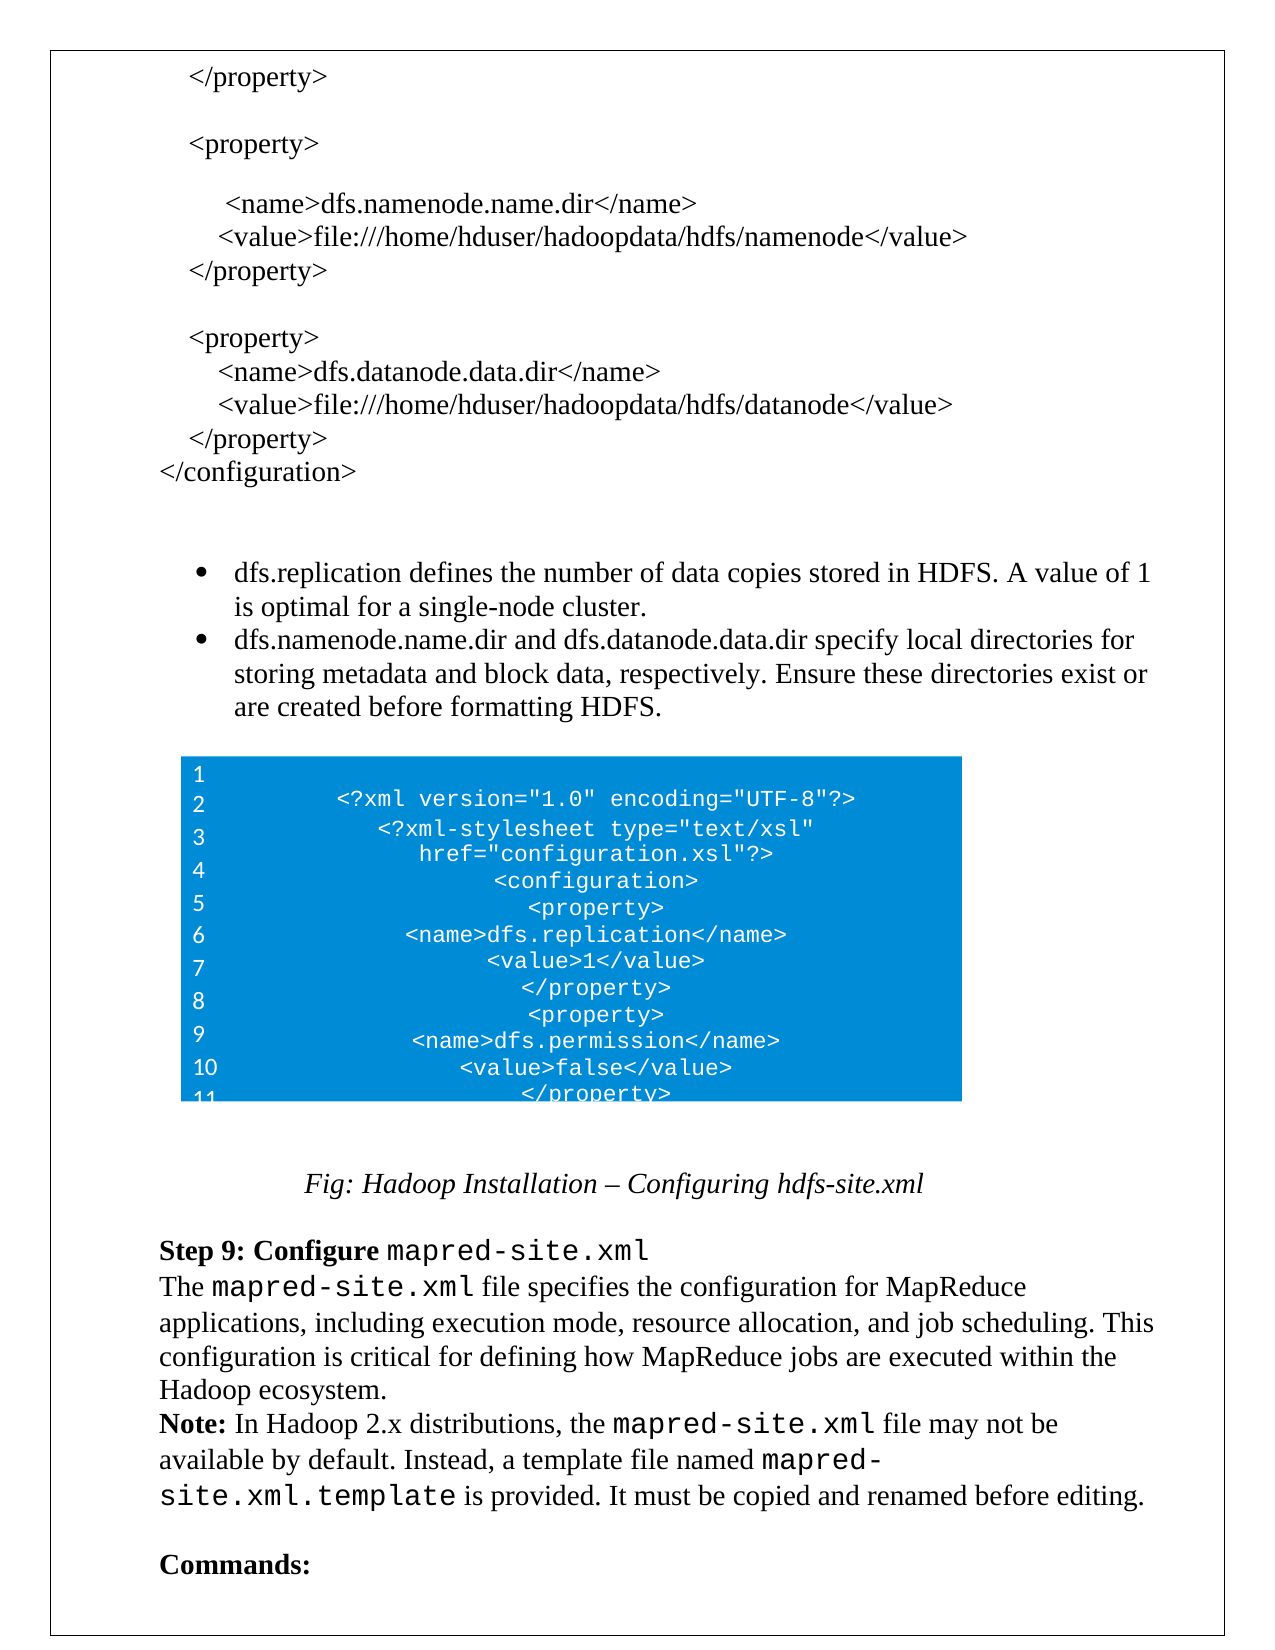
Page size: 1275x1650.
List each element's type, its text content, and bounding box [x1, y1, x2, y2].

table_cell Fig: Hadoop Installation – Configuring hdfs-site.xml [148, 1166, 1181, 1233]
table_cell [148, 756, 1181, 1166]
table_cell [148, 1548, 1181, 1581]
table_cell dfs.replication defines the number of data copies stored in HDFS. A value of 1 is optimal for a single-node cluster. dfs.namenode.name.dir and dfs.datanode.data.dir specify local directories for storing metadata and block data, respectively. Ensure these directories exist or are created before formatting HDFS. [148, 488, 1181, 756]
table_cell Step 9: Configure mapred-site.xml The mapred-site.xml file specifies the configuration for MapReduce applications, including execution mode, resource allocation, and job scheduling. This configuration is critical for defining how MapReduce jobs are executed within the Hadoop ecosystem. Note: In Hadoop 2.x distributions, the mapred-site.xml file may not be available by default. Instead, a template file named mapred-site.xml.template is provided. It must be copied and renamed before editing. [148, 1233, 1181, 1547]
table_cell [148, 59, 1181, 488]
